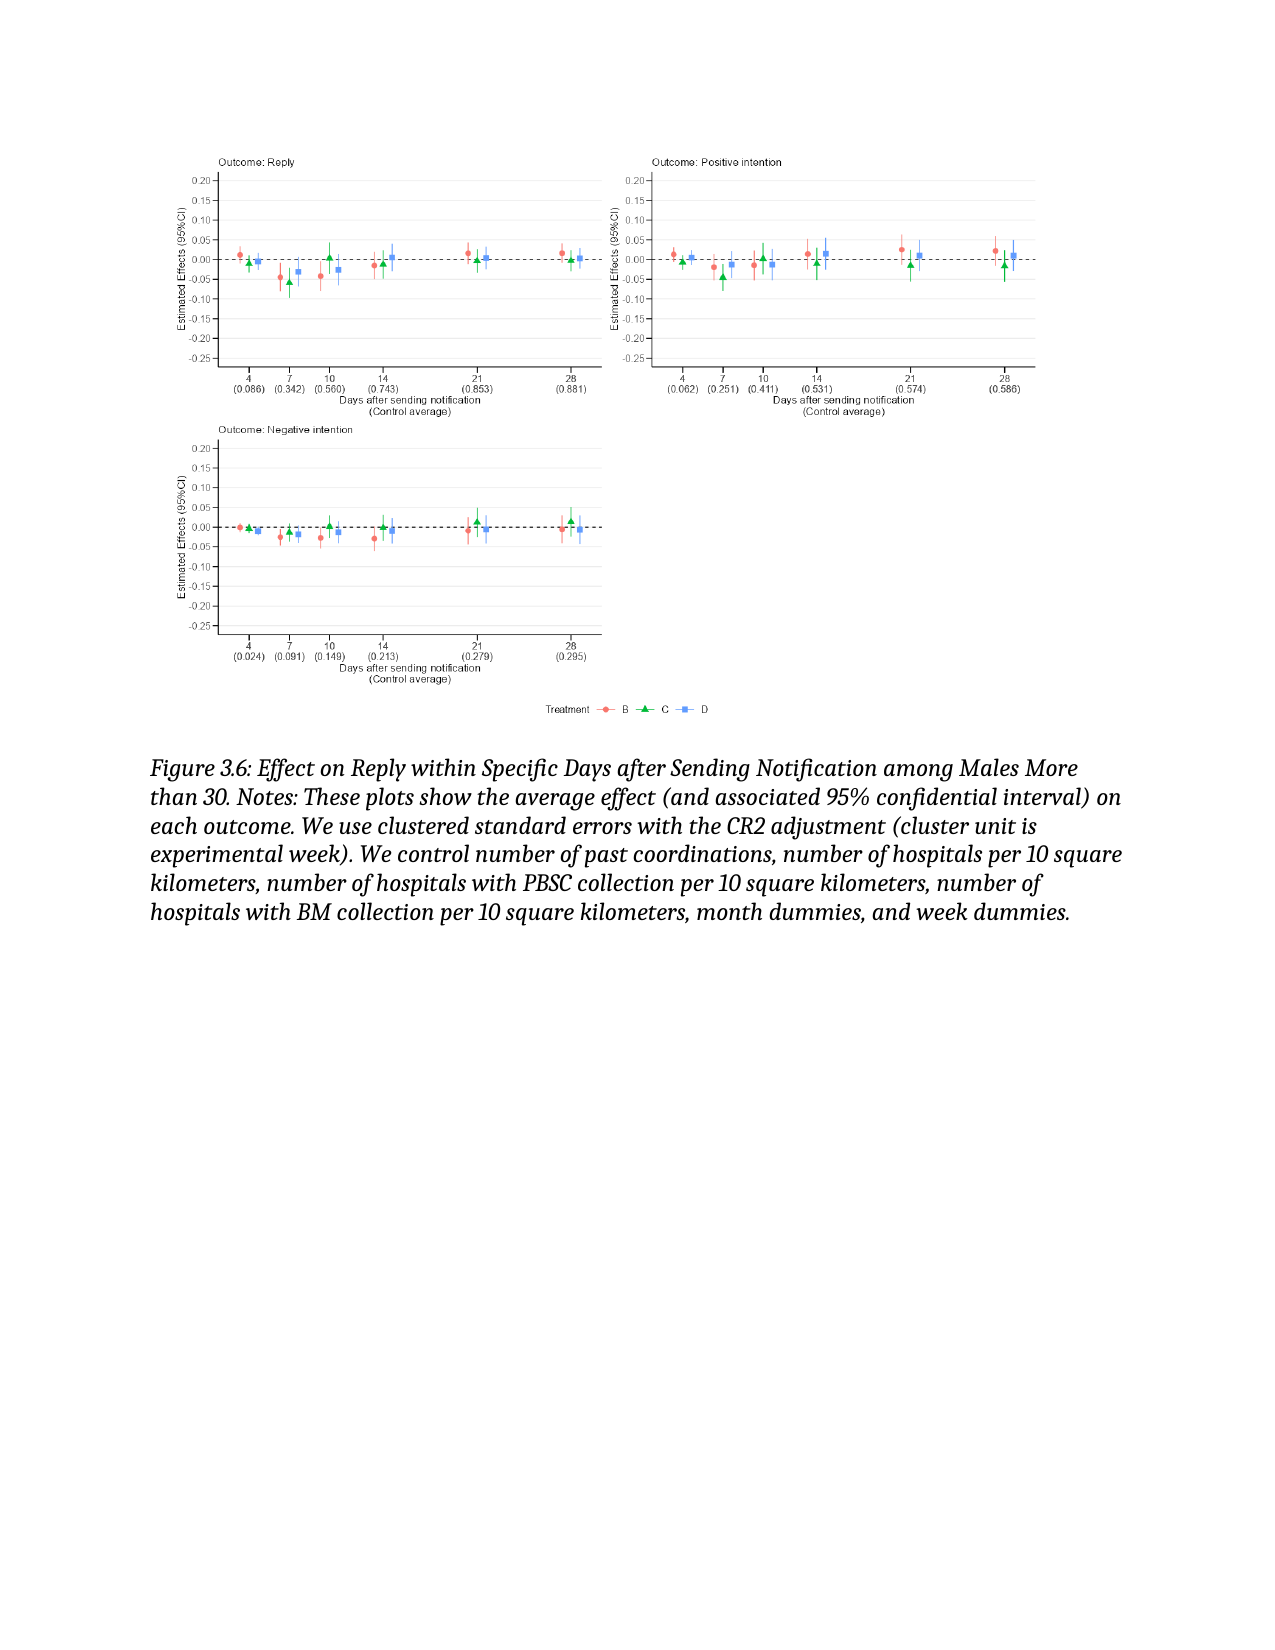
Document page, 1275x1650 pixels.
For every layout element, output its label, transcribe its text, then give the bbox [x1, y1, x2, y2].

picture [168, 150, 1044, 734]
text Figure 3.6: Effect on Reply within Specific Days after Sending Notification among Males More than 30. Notes: These plots show the average effect (and associated 95% confidential interval) on each outcome. We use clustered standard errors with the CR2 adjustment (cluster unit is experimental week). We control number of past coordinations, number of hospitals per 10 square kilometers, number of hospitals with PBSC collection per 10 square kilometers, number of hospitals with BM collection per 10 square kilometers, month dummies, and week dummies. [150, 754, 1125, 927]
